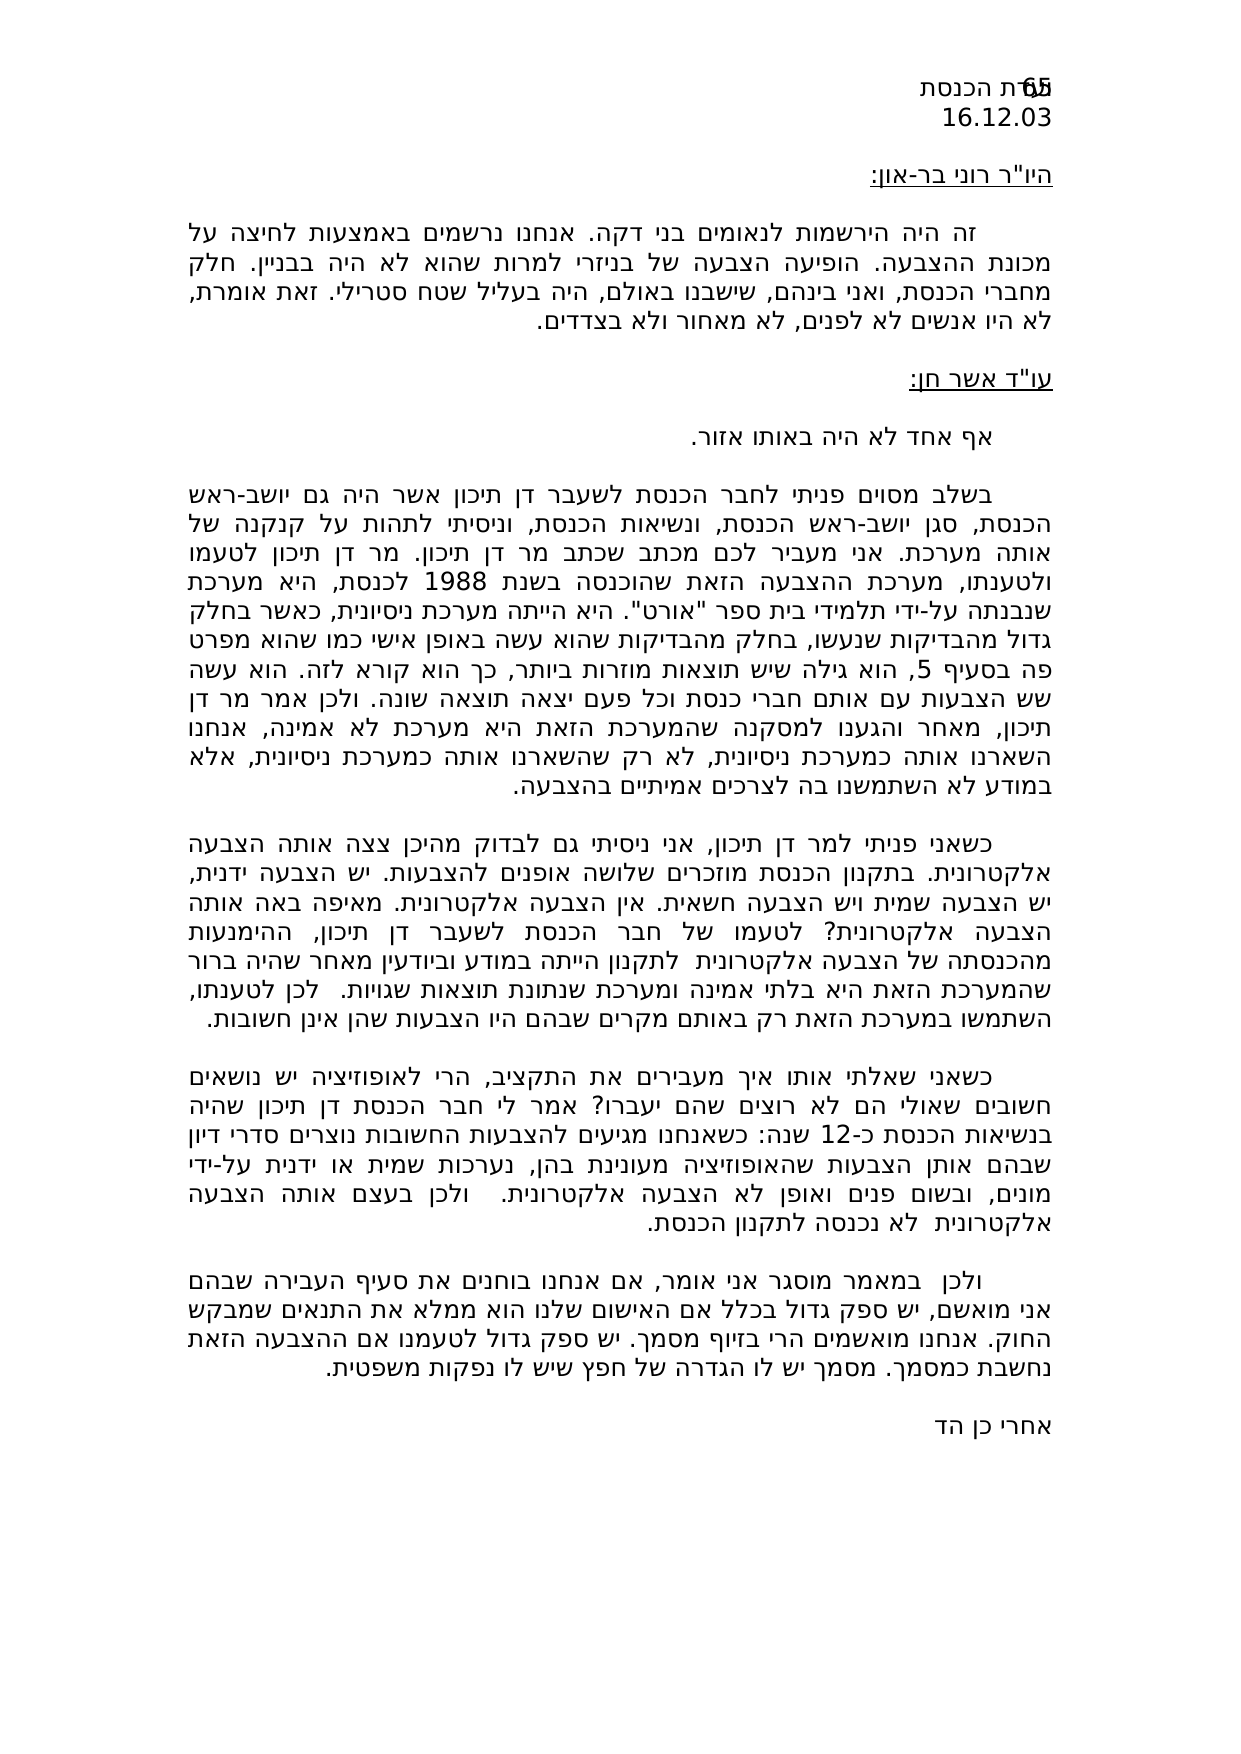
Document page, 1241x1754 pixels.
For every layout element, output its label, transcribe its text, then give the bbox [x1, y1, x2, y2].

text אחרי כן הד [187, 1411, 1053, 1441]
text אף אחד לא היה באותו אזור. [187, 422, 1053, 451]
text זה היה הירשמות לנאומים בני דקה. אנחנו נרשמים באמצעות לחיצה על מכונת ההצבעה. הופיעה הצבעה של בניזרי למרות שהוא לא היה בבניין. חלק מחברי הכנסת, ואני בינהם, שישבנו באולם, היה בעליל שטח סטרילי. זאת אומרת, לא היו אנשים לא לפנים, לא מאחור ולא בצדדים. [187, 218, 1053, 335]
text כשאני פניתי למר דן תיכון, אני ניסיתי גם לבדוק מהיכן צצה אותה הצבעה אלקטרונית. בתקנון הכנסת מוזכרים שלושה אופנים להצבעות. יש הצבעה ידנית, יש הצבעה שמית ויש הצבעה חשאית. אין הצבעה אלקטרונית. מאיפה באה אותה הצבעה אלקטרונית? לטעמו של חבר הכנסת לשעבר דן תיכון, ההימנעות מהכנסתה של הצבעה אלקטרונית לתקנון הייתה במודע וביודעין מאחר שהיה ברור שהמערכת הזאת היא בלתי אמינה ומערכת שנתונת תוצאות שגויות. לכן לטענתו, השתמשו במערכת הזאת רק באותם מקרים שבהם היו הצבעות שהן אינן חשובות. [187, 829, 1053, 1033]
text כשאני שאלתי אותו איך מעבירים את התקציב, הרי לאופוזיציה יש נושאים חשובים שאולי הם לא רוצים שהם יעברו? אמר לי חבר הכנסת דן תיכון שהיה בנשיאות הכנסת כ-12 שנה: כשאנחנו מגיעים להצבעות החשובות נוצרים סדרי דיון שבהם אותן הצבעות שהאופוזיציה מעונינת בהן, נערכות שמית או ידנית על-ידי מונים, ובשום פנים ואופן לא הצבעה אלקטרונית. ולכן בעצם אותה הצבעה אלקטרונית לא נכנסה לתקנון הכנסת. [187, 1062, 1053, 1237]
text בשלב מסוים פניתי לחבר הכנסת לשעבר דן תיכון אשר היה גם יושב-ראש הכנסת, סגן יושב-ראש הכנסת, ונשיאות הכנסת, וניסיתי לתהות על קנקנה של אותה מערכת. אני מעביר לכם מכתב שכתב מר דן תיכון. מר דן תיכון לטעמו ולטענתו, מערכת ההצבעה הזאת שהוכנסה בשנת 1988 לכנסת, היא מערכת שנבנתה על-ידי תלמידי בית ספר "אורט". היא הייתה מערכת ניסיונית, כאשר בחלק גדול מהבדיקות שנעשו, בחלק מהבדיקות שהוא עשה באופן אישי כמו שהוא מפרט פה בסעיף 5, הוא גילה שיש תוצאות מוזרות ביותר, כך הוא קורא לזה. הוא עשה שש הצבעות עם אותם חברי כנסת וכל פעם יצאה תוצאה שונה. ולכן אמר מר דן תיכון, מאחר והגענו למסקנה שהמערכת הזאת היא מערכת לא אמינה, אנחנו השארנו אותה כמערכת ניסיונית, לא רק שהשארנו אותה כמערכת ניסיונית, אלא במודע לא השתמשנו בה לצרכים אמיתיים בהצבעה. [187, 480, 1053, 801]
text היו"ר רוני בר-און: [187, 161, 1053, 190]
text עו"ד אשר חן: [187, 364, 1053, 393]
text ולכן במאמר מוסגר אני אומר, אם אנחנו בוחנים את סעיף העבירה שבהם אני מואשם, יש ספק גדול בכלל אם האישום שלנו הוא ממלא את התנאים שמבקש החוק. אנחנו מואשמים הרי בזיוף מסמך. יש ספק גדול לטעמנו אם ההצבעה הזאת נחשבת כמסמך. מסמך יש לו הגדרה של חפץ שיש לו נפקות משפטית. [187, 1266, 1053, 1383]
